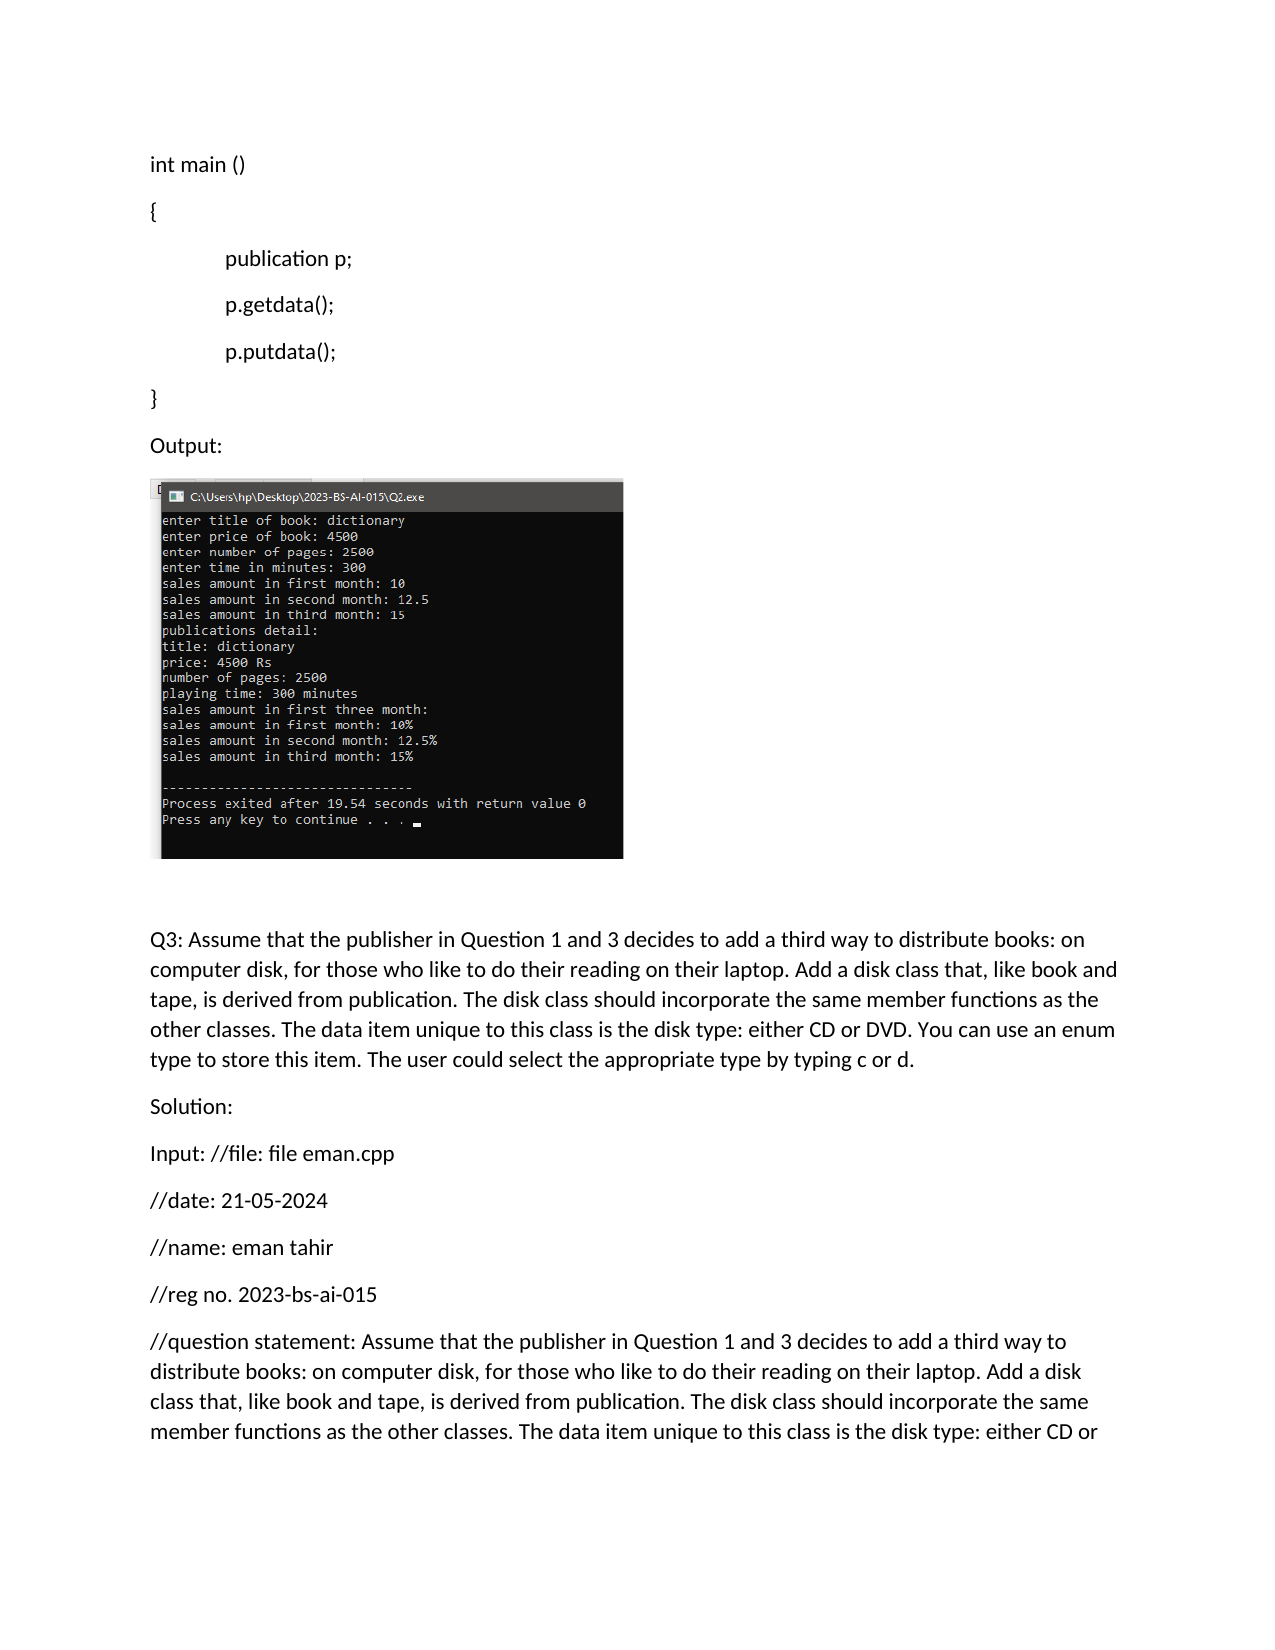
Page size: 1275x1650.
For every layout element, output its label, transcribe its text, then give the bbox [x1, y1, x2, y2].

text Input: //file: file eman.cpp [150, 1139, 1125, 1167]
text int main () [150, 150, 1125, 178]
text //name: eman tahir [150, 1233, 1125, 1261]
text { [150, 197, 1125, 225]
text } [150, 384, 1125, 412]
text p.putdata(); [150, 337, 1125, 366]
text Q3: Assume that the publisher in Question 1 and 3 decides to add a third way to distribute books: on computer disk, for those who like to do their reading on their laptop. Add a disk class that, like book and tape, is derived from publication. The disk class should incorporate the same member functions as the other classes. The data item unique to this class is the disk type: either CD or DVD. You can use an enum type to store this item. The user could select the appropriate type by typing c or d. [150, 925, 1125, 1074]
text //date: 21-05-2024 [150, 1186, 1125, 1214]
text Output: [150, 431, 1125, 459]
text //reg no. 2023-bs-ai-015 [150, 1280, 1125, 1308]
text p.getdata(); [150, 291, 1125, 319]
picture [150, 478, 624, 859]
text Solution: [150, 1092, 1125, 1121]
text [150, 1327, 1125, 1446]
text publication p; [150, 244, 1125, 272]
